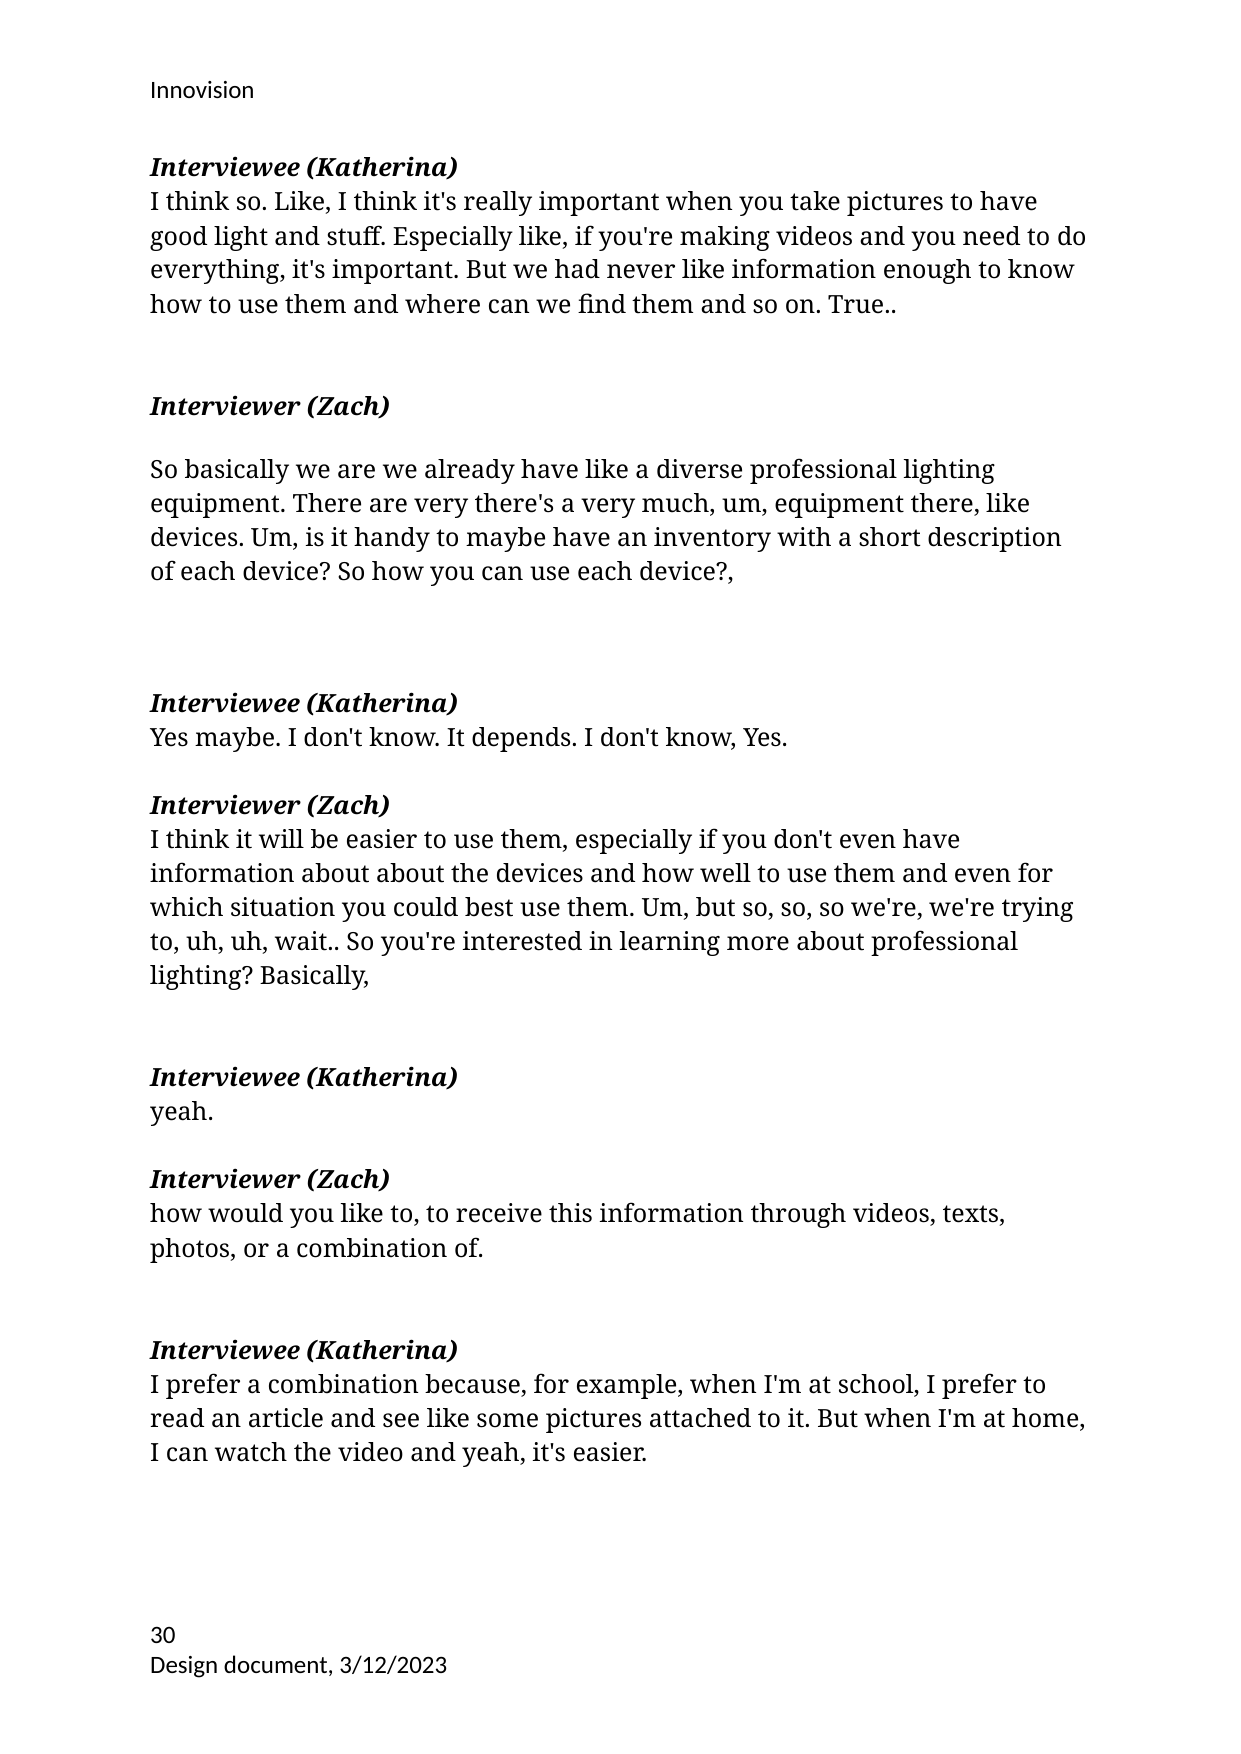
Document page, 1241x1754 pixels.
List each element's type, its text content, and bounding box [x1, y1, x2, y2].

text So basically we are we already have like a diverse professional lighting equipment. There are very there's a very much, um, equipment there, like devices. Um, is it handy to maybe have an inventory with a short description of each device? So how you can use each device?, [150, 452, 1090, 588]
text Interviewer (Zach) I think it will be easier to use them, especially if you don't even have information about about the devices and how well to use them and even for which situation you could best use them. Um, but so, so, so we're, we're trying to, uh, uh, wait.. So you're interested in learning more about professional lighting? Basically, [150, 787, 1090, 992]
text Interviewer (Zach) [150, 388, 1090, 422]
text Interviewee (Katherina) I prefer a combination because, for example, when I'm at school, I prefer to read an article and see like some pictures attached to it. But when I'm at home, I can watch the video and yeah, it's easier. [150, 1332, 1090, 1469]
text how would you like to, to receive this information through videos, texts, photos, or a combination of. [150, 1196, 1090, 1264]
text Interviewer (Zach) [150, 1162, 1090, 1196]
text Interviewee (Katherina) Yes maybe. I don't know. It depends. I don't know, Yes. [150, 685, 1090, 753]
text Interviewee (Katherina) yeah. [150, 1060, 1090, 1128]
text Interviewee (Katherina) I think so. Like, I think it's really important when you take pictures to have good light and stuff. Especially like, if you're making videos and you need to do everything, it's important. But we had never like information enough to know how to use them and where can we find them and so on. True.. [150, 150, 1090, 320]
